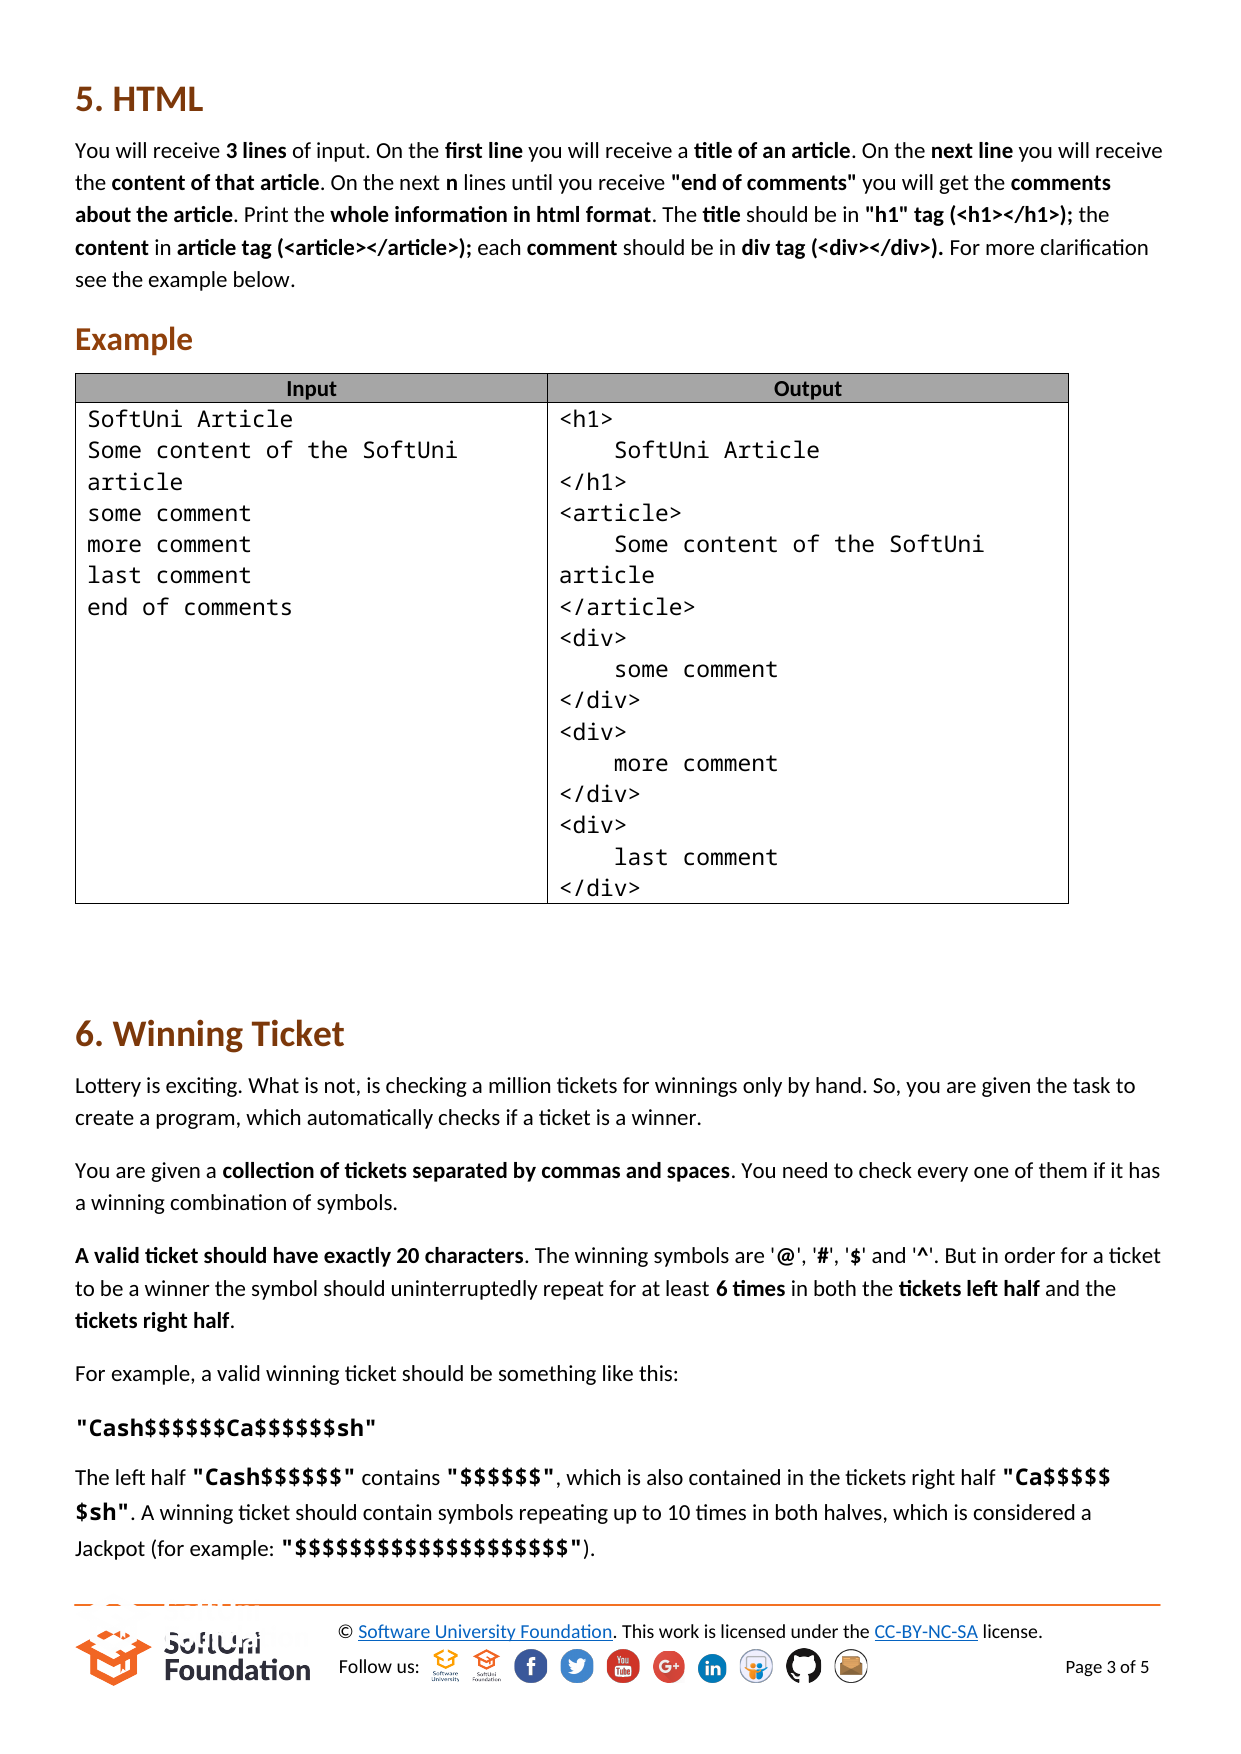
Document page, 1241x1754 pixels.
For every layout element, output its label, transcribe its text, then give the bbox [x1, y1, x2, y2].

table_cell SoftUni Article Some content of the SoftUni article some comment more comment last comment end of comments [76, 403, 547, 903]
table_header Output [548, 374, 1068, 402]
subtitle Winning Ticket [75, 1010, 1165, 1056]
picture [834, 1649, 868, 1683]
picture [431, 1649, 459, 1683]
picture [653, 1651, 685, 1683]
picture [472, 1649, 501, 1683]
picture [739, 1649, 773, 1683]
picture [719, 1675, 727, 1683]
picture [698, 1654, 706, 1662]
picture [786, 1648, 822, 1683]
picture [698, 1675, 706, 1683]
text "Cash$$$$$$Ca$$$$$$sh" [75, 1412, 1165, 1443]
subtitle HTML [75, 75, 1165, 121]
text You are given a collection of tickets separated by commas and spaces. You need to check every one of them if it has a winning combination of symbols. [75, 1156, 1165, 1217]
text The left half "Cash$$$$$$" contains "$$$$$$", which is also contained in the tickets right half "Ca$$$$$$sh". A winning ticket should contain symbols repeating up to 10 times in both halves, which is considered a Jackpot (for example: "$$$$$$$$$$$$$$$$$$$$"). [75, 1460, 1165, 1563]
text A valid ticket should have exactly 20 characters. The winning symbols are '@', '#', '$' and '^'. But in order for a ticket to be a winner the symbol should uninterruptedly repeat for at least 6 times in both the tickets left half and the tickets right half. [75, 1242, 1165, 1334]
picture [606, 1649, 640, 1683]
subtitle Example [75, 318, 1165, 358]
picture [75, 1593, 310, 1686]
picture [560, 1649, 594, 1683]
text You will receive 3 lines of input. On the first line you will receive a title of an article. On the next line you will receive the content of that article. On the next n lines until you receive "end of comments" you will get the comments about the article. Print the whole information in html format. The title should be in "h1" tag (<h1></h1>); the content in article tag (<article></article>); each comment should be in div tag (<div></div>). For more clarification see the example below. [75, 136, 1165, 293]
table_header Input [76, 374, 547, 402]
text Lottery is exciting. What is not, is checking a million tickets for winnings only by hand. So, you are given the task to create a program, which automatically checks if a ticket is a winner. [75, 1071, 1165, 1131]
table_cell <h1> SoftUni Article </h1> <article> Some content of the SoftUni article </article> <div> some comment </div> <div> more comment </div> <div> last comment </div> [548, 403, 1068, 903]
picture [514, 1649, 548, 1683]
picture [719, 1654, 727, 1662]
text For example, a valid winning ticket should be something like this: [75, 1359, 1165, 1387]
